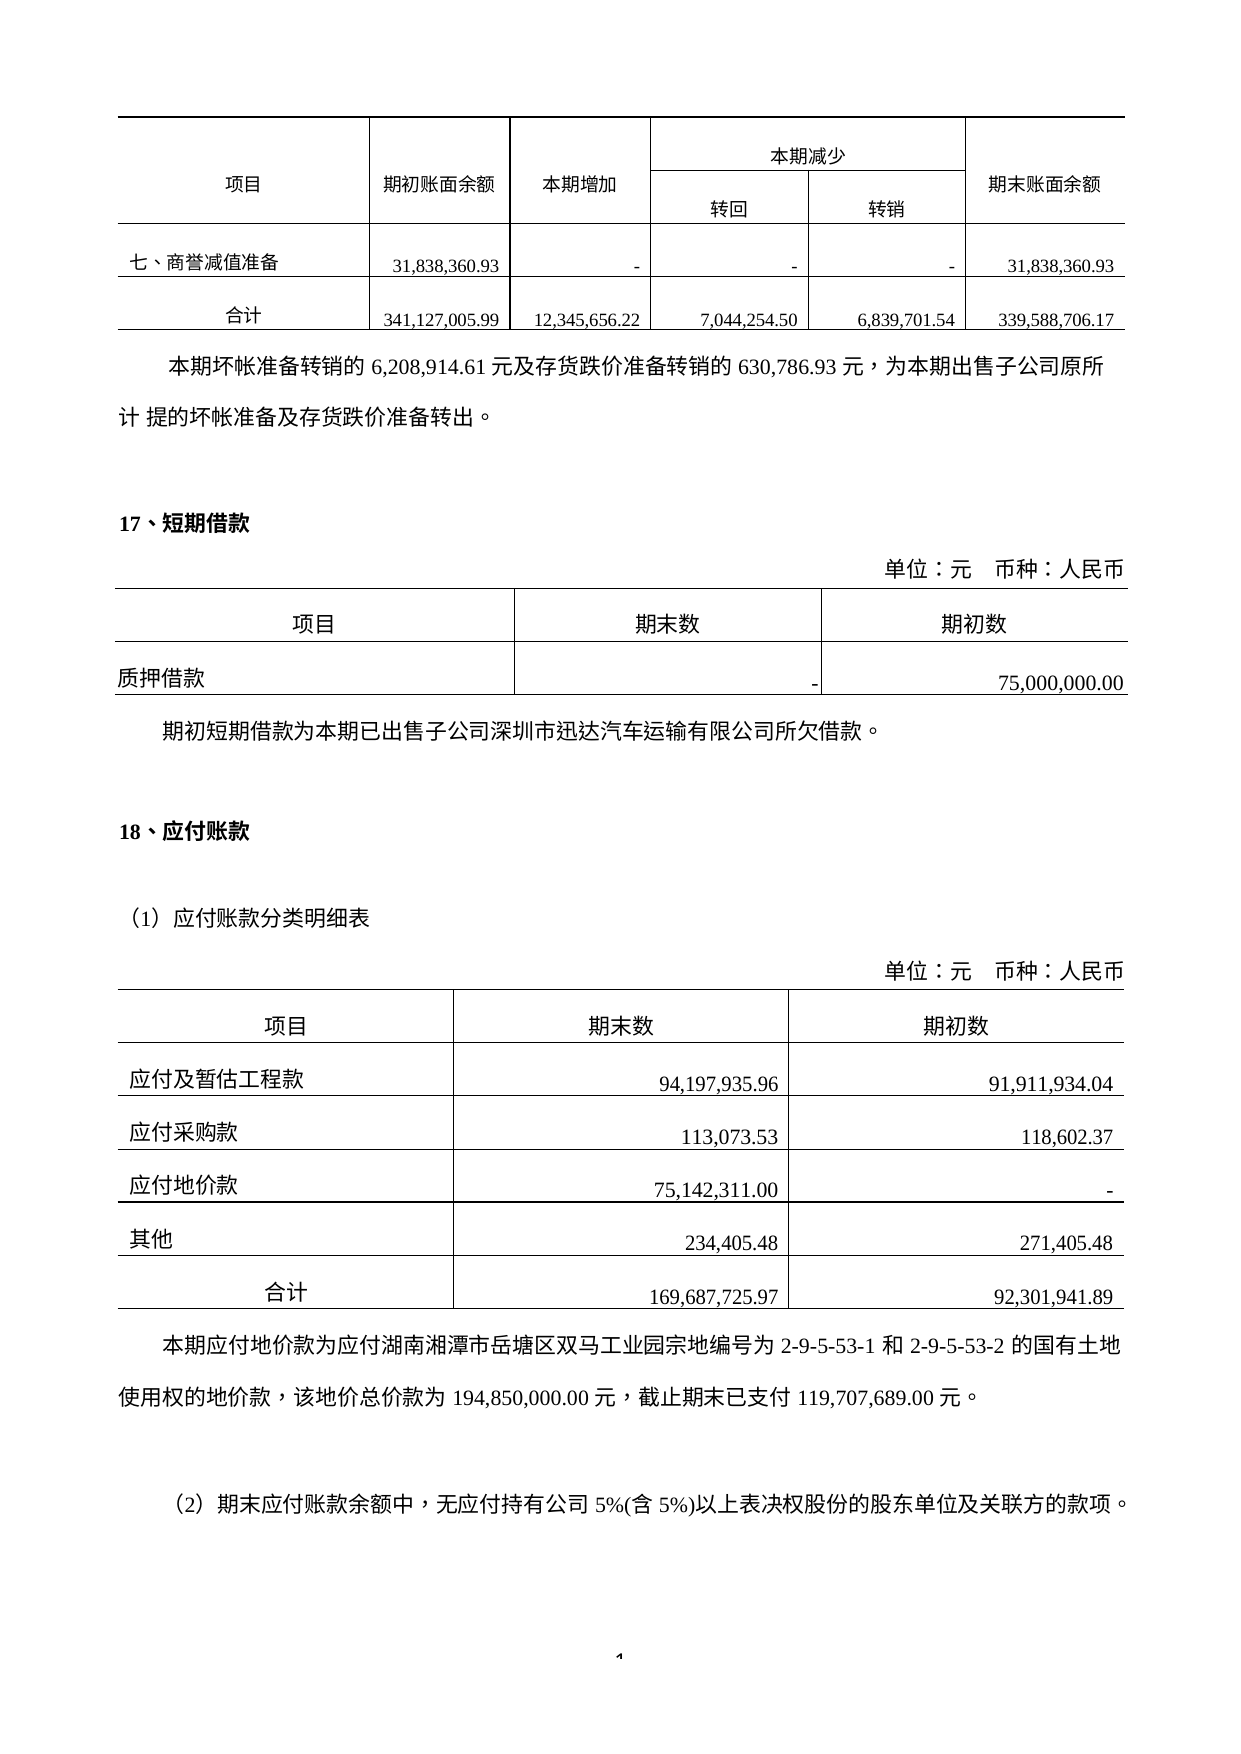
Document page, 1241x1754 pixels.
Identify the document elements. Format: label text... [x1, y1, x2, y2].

text 单位：元 币种：人民币 [104, 554, 1125, 584]
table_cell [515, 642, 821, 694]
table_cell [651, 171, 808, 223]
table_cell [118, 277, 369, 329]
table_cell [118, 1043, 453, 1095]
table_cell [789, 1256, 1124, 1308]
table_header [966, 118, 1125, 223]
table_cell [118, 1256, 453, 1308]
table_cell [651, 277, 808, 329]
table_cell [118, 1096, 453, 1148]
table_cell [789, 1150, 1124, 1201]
subtitle 18、应付账款 [119, 816, 1125, 846]
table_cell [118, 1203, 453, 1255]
subtitle 17、短期借款 [119, 508, 1125, 538]
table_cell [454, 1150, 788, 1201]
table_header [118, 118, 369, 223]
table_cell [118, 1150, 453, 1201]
text （1）应付账款分类明细表 [118, 903, 1125, 933]
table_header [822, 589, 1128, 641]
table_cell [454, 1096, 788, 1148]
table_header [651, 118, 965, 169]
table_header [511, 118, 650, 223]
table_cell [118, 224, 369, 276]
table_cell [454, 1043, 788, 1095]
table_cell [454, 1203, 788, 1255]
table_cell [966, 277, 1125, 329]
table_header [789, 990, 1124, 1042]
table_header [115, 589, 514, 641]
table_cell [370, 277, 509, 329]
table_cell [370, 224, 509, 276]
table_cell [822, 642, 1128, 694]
text 使用权的地价款，该地价总价款为 194,850,000.00 元，截止期末已支付 119,707,689.00 元。 [118, 1382, 1125, 1412]
text 本期坏帐准备转销的 6,208,914.61 元及存货跌价准备转销的 630,786.93 元，为本期出售子公司原所计 提的坏帐准备及存货跌价准备转出。 [118, 351, 1125, 432]
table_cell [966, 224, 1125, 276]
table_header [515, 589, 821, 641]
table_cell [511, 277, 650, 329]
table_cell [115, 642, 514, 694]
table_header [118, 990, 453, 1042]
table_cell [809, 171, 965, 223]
text 本期应付地价款为应付湖南湘潭市岳塘区双马工业园宗地编号为 2-9-5-53-1 和 2-9-5-53-2 的国有土地 [162, 1330, 1146, 1359]
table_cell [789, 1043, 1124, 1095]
text 单位：元 币种：人民币 [104, 956, 1125, 986]
text （2）期末应付账款余额中，无应付持有公司 5%(含 5%)以上表决权股份的股东单位及关联方的款项。 [162, 1489, 1146, 1519]
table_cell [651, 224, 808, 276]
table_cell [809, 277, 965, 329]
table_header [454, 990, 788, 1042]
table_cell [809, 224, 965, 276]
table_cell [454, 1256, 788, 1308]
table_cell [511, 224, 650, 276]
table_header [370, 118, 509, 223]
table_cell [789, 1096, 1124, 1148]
text 期初短期借款为本期已出售子公司深圳市迅达汽车运输有限公司所欠借款。 [162, 716, 1125, 745]
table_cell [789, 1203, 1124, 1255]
